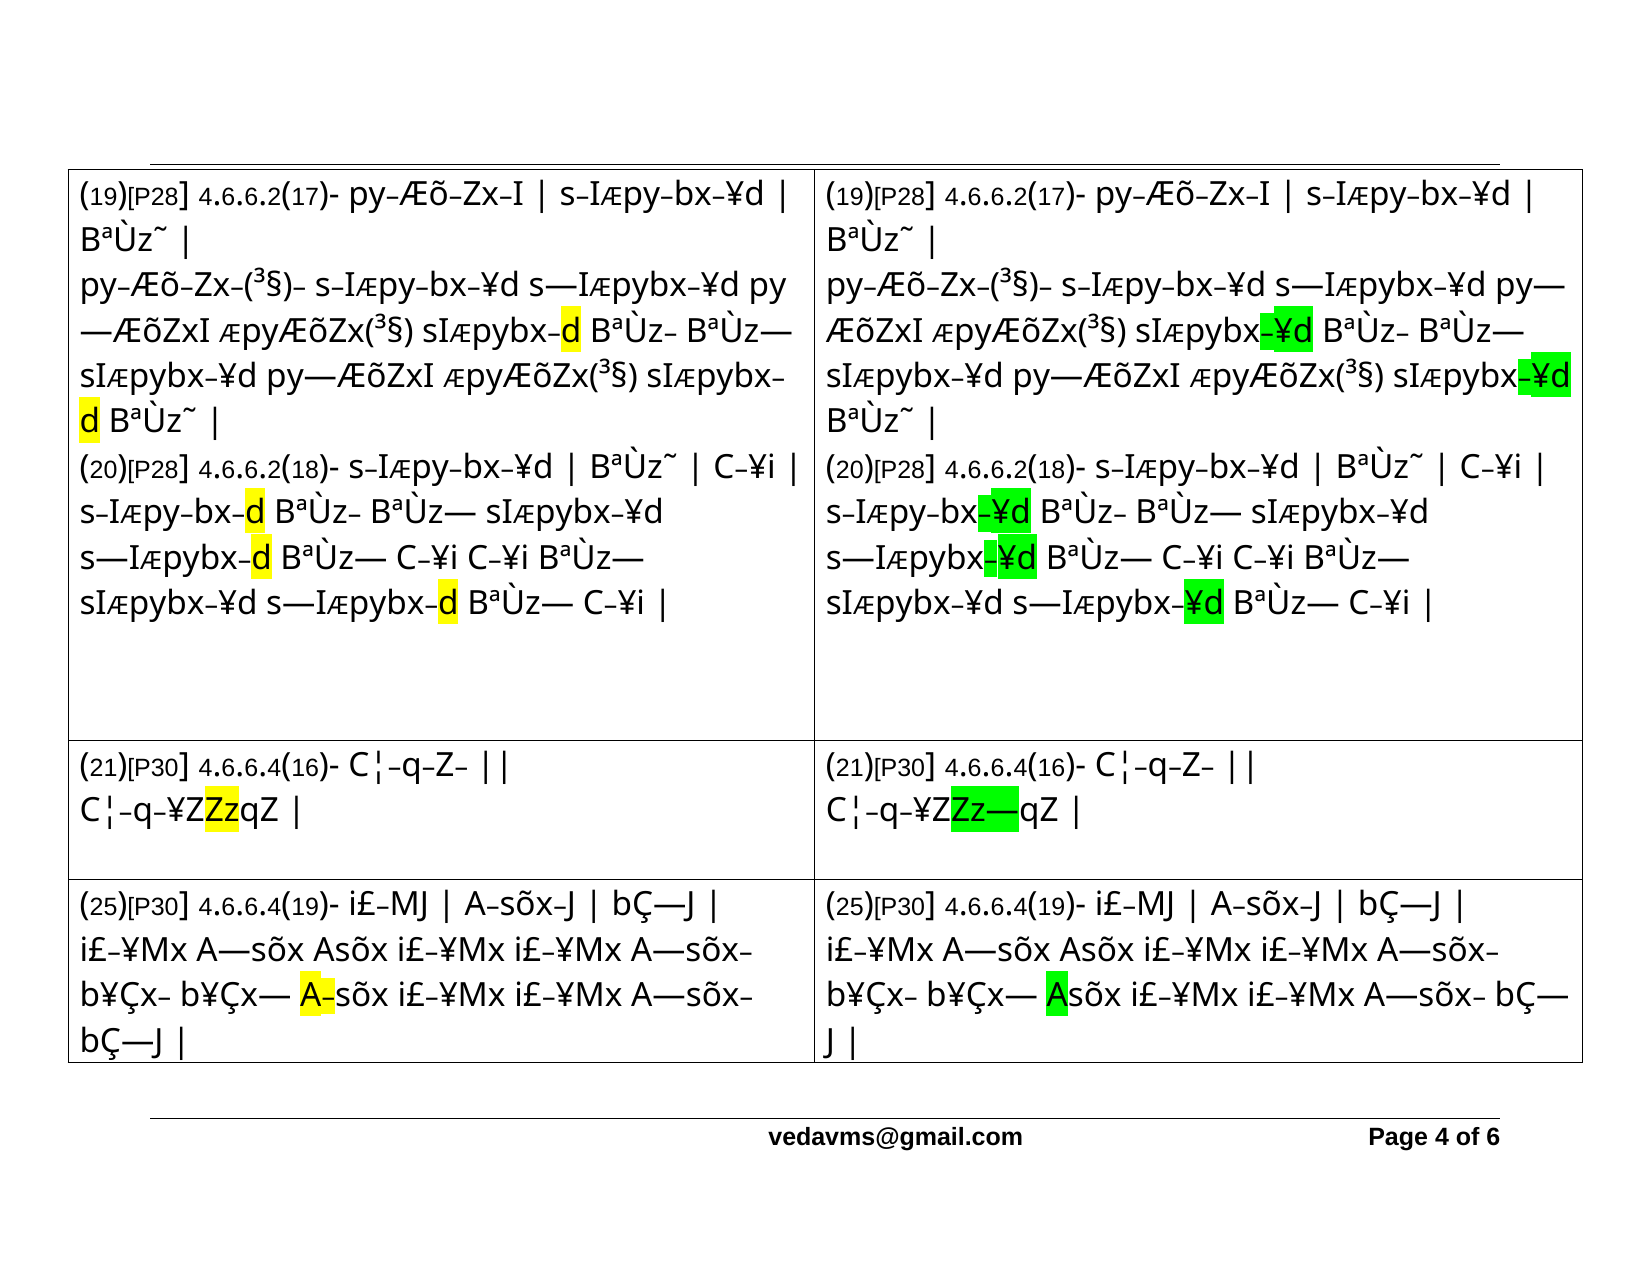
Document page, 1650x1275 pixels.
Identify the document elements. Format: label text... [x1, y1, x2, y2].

table_cell (19)[P28] 4.6.6.2(17)- py–Æõ–Zx–I | s–IÆpy–bx–¥d | BªÙz˜ | py–Æõ–Zx–(³§)– s–IÆpy–bx–¥d s—IÆpybx–¥d py—ÆõZxI ÆpyÆõZx(³§) sIÆpybx–d BªÙz– BªÙz— sIÆpybx–¥d py—ÆõZxI ÆpyÆõZx(³§) sIÆpybx–d BªÙz˜ | (20)[P28] 4.6.6.2(18)- s–IÆpy–bx–¥d | BªÙz˜ | C–¥i | s–IÆpy–bx–d BªÙz– BªÙz— sIÆpybx–¥d s—IÆpybx–d BªÙz— C–¥i C–¥i BªÙz— sIÆpybx–¥d s—IÆpybx–d BªÙz— C–¥i | [69, 170, 814, 740]
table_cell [69, 880, 814, 1062]
table_cell (21)[P30] 4.6.6.4(16)- C¦–q–Z– || C¦–q–¥ZZzqZ | [69, 741, 814, 879]
table_cell (21)[P30] 4.6.6.4(16)- C¦–q–Z– || C¦–q–¥ZZz—qZ | [815, 741, 1582, 879]
table_cell (19)[P28] 4.6.6.2(17)- py–Æõ–Zx–I | s–IÆpy–bx–¥d | BªÙz˜ | py–Æõ–Zx–(³§)– s–IÆpy–bx–¥d s—IÆpybx–¥d py—ÆõZxI ÆpyÆõZx(³§) sIÆpybx–¥d BªÙz– BªÙz— sIÆpybx–¥d py—ÆõZxI ÆpyÆõZx(³§) sIÆpybx–¥d BªÙz˜ | (20)[P28] 4.6.6.2(18)- s–IÆpy–bx–¥d | BªÙz˜ | C–¥i | s–IÆpy–bx–¥d BªÙz– BªÙz— sIÆpybx–¥d s—IÆpybx–¥d BªÙz— C–¥i C–¥i BªÙz— sIÆpybx–¥d s—IÆpybx–¥d BªÙz— C–¥i | [815, 170, 1582, 740]
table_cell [815, 880, 1582, 1062]
